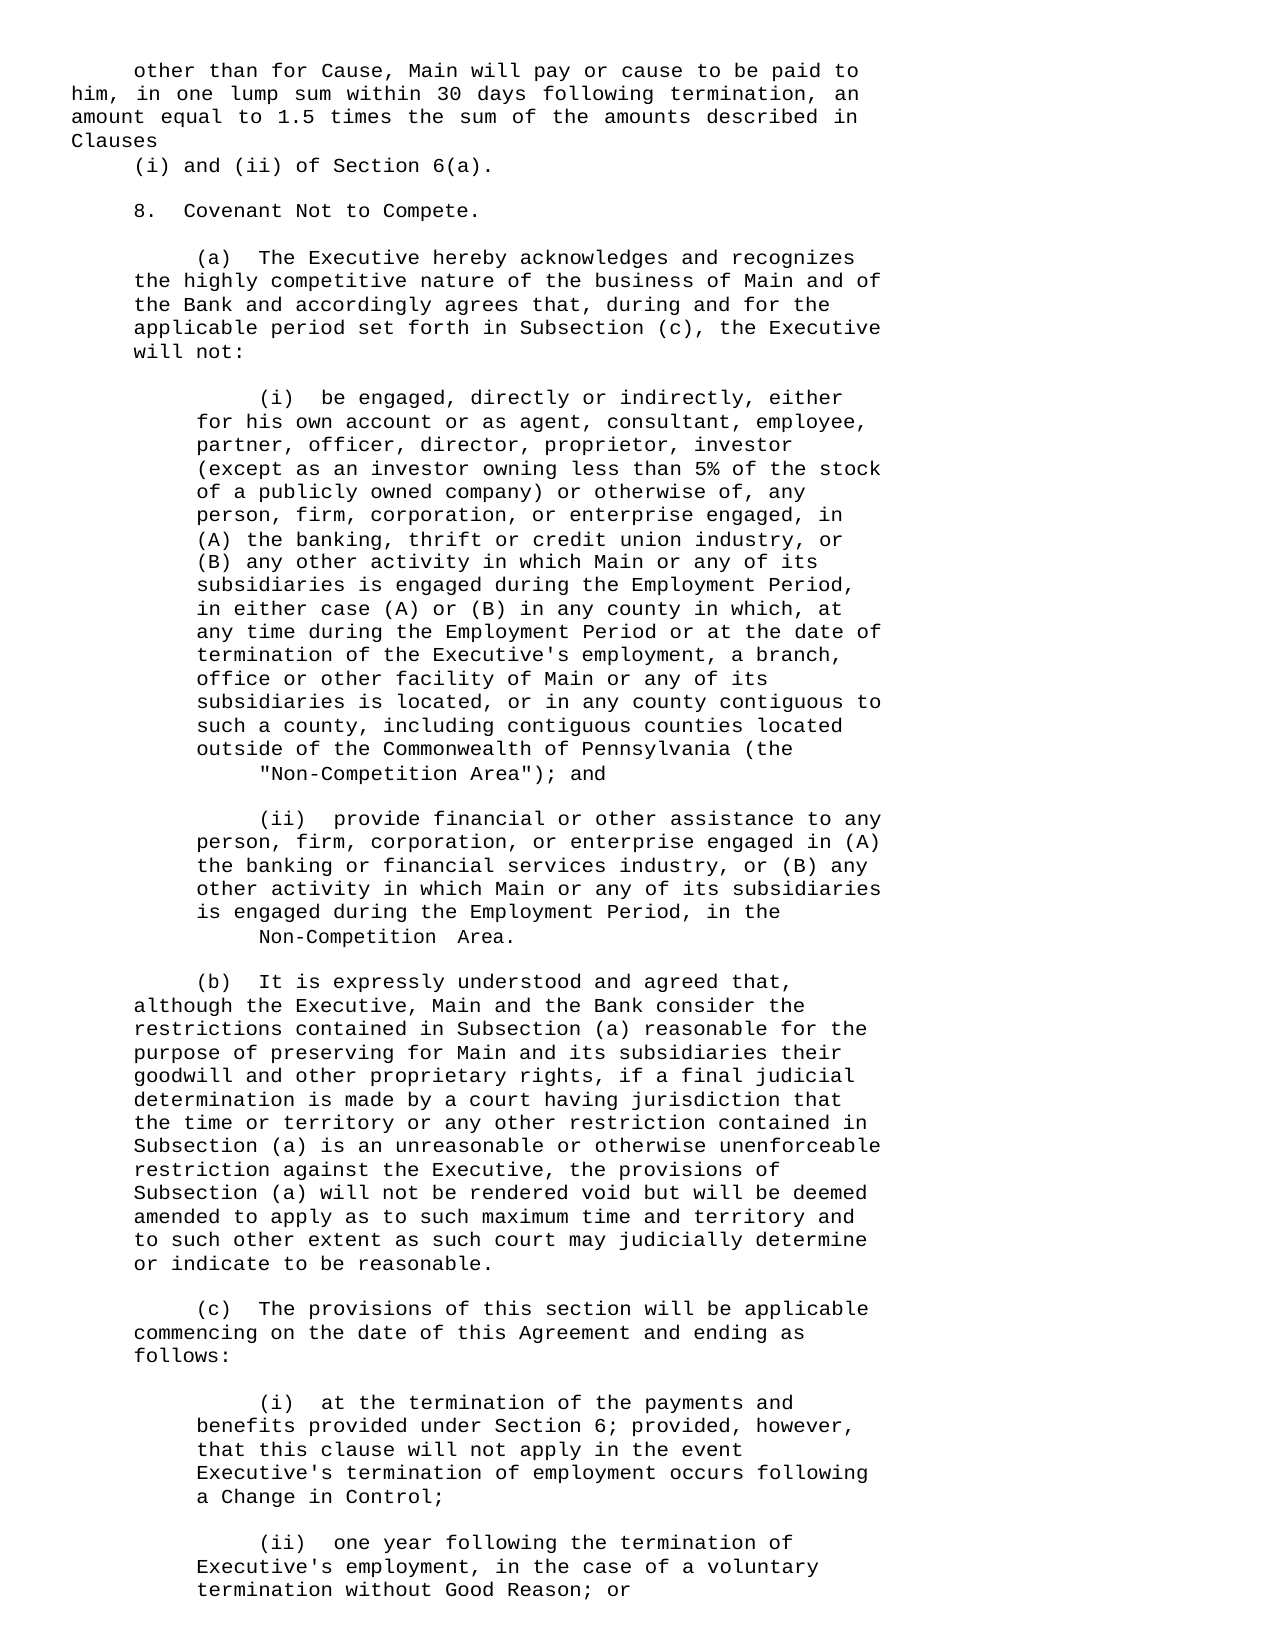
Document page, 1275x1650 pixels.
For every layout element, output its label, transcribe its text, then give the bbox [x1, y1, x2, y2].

list any other activity in which Main or any of its subsidiaries is engaged during the Employment Period, in either case (A) or (B) in any county in which, at any time during the Employment Period or at the date of termination of the Executive's employment, a branch, office or other facility of Main or any of its subsidiaries is located, or in any county contiguous to such a county, including contiguous counties located outside of the Commonwealth of Pennsylvania (the [196, 552, 884, 762]
list Covenant Not to Compete. [133, 201, 1087, 223]
text (i) and (ii) of Section 6(a). [71, 154, 1087, 177]
list be engaged, directly or indirectly, either for his own account or as agent, consultant, employee, partner, officer, director, proprietor, investor (except as an investor owning less than 5% of the stock of a publicly owned company) or otherwise of, any person, firm, corporation, or enterprise engaged, in [196, 388, 884, 528]
list The provisions of this section will be applicable commencing on the date of this Agreement and ending as follows: [133, 1299, 872, 1369]
text other than for Cause, Main will pay or cause to be paid to him, in one lump sum within 30 days following termination, an amount equal to 1.5 times the sum of the amounts described in Clauses [71, 61, 859, 153]
list at the termination of the payments and benefits provided under Section 6; provided, however, that this clause will not apply in the event Executive's termination of employment occurs following a Change in Control; [196, 1393, 872, 1509]
list It is expressly understood and agreed that, although the Executive, Main and the Bank consider the restrictions contained in Subsection (a) reasonable for the purpose of preserving for Main and its subsidiaries their goodwill and other proprietary rights, if a final judicial determination is made by a court having jurisdiction that the time or territory or any other restriction contained in Subsection (a) is an unreasonable or otherwise unenforceable restriction against the Executive, the provisions of Subsection (a) will not be rendered void but will be deemed amended to apply as to such maximum time and territory and to such other extent as such court may judicially determine or indicate to be reasonable. [133, 972, 884, 1276]
text Non-Competition Area. [196, 926, 1087, 948]
list The Executive hereby acknowledges and recognizes the highly competitive nature of the business of Main and of the Bank and accordingly agrees that, during and for the applicable period set forth in Subsection (c), the Executive will not: [133, 248, 884, 364]
list provide financial or other assistance to any person, firm, corporation, or enterprise engaged in (A) the banking or financial services industry, or (B) any other activity in which Main or any of its subsidiaries is engaged during the Employment Period, in the [196, 809, 884, 925]
list the banking, thrift or credit union industry, or [196, 529, 1087, 551]
list one year following the termination of Executive's employment, in the case of a voluntary termination without Good Reason; or [196, 1533, 821, 1602]
text "Non-Competition Area"); and [196, 763, 1087, 784]
